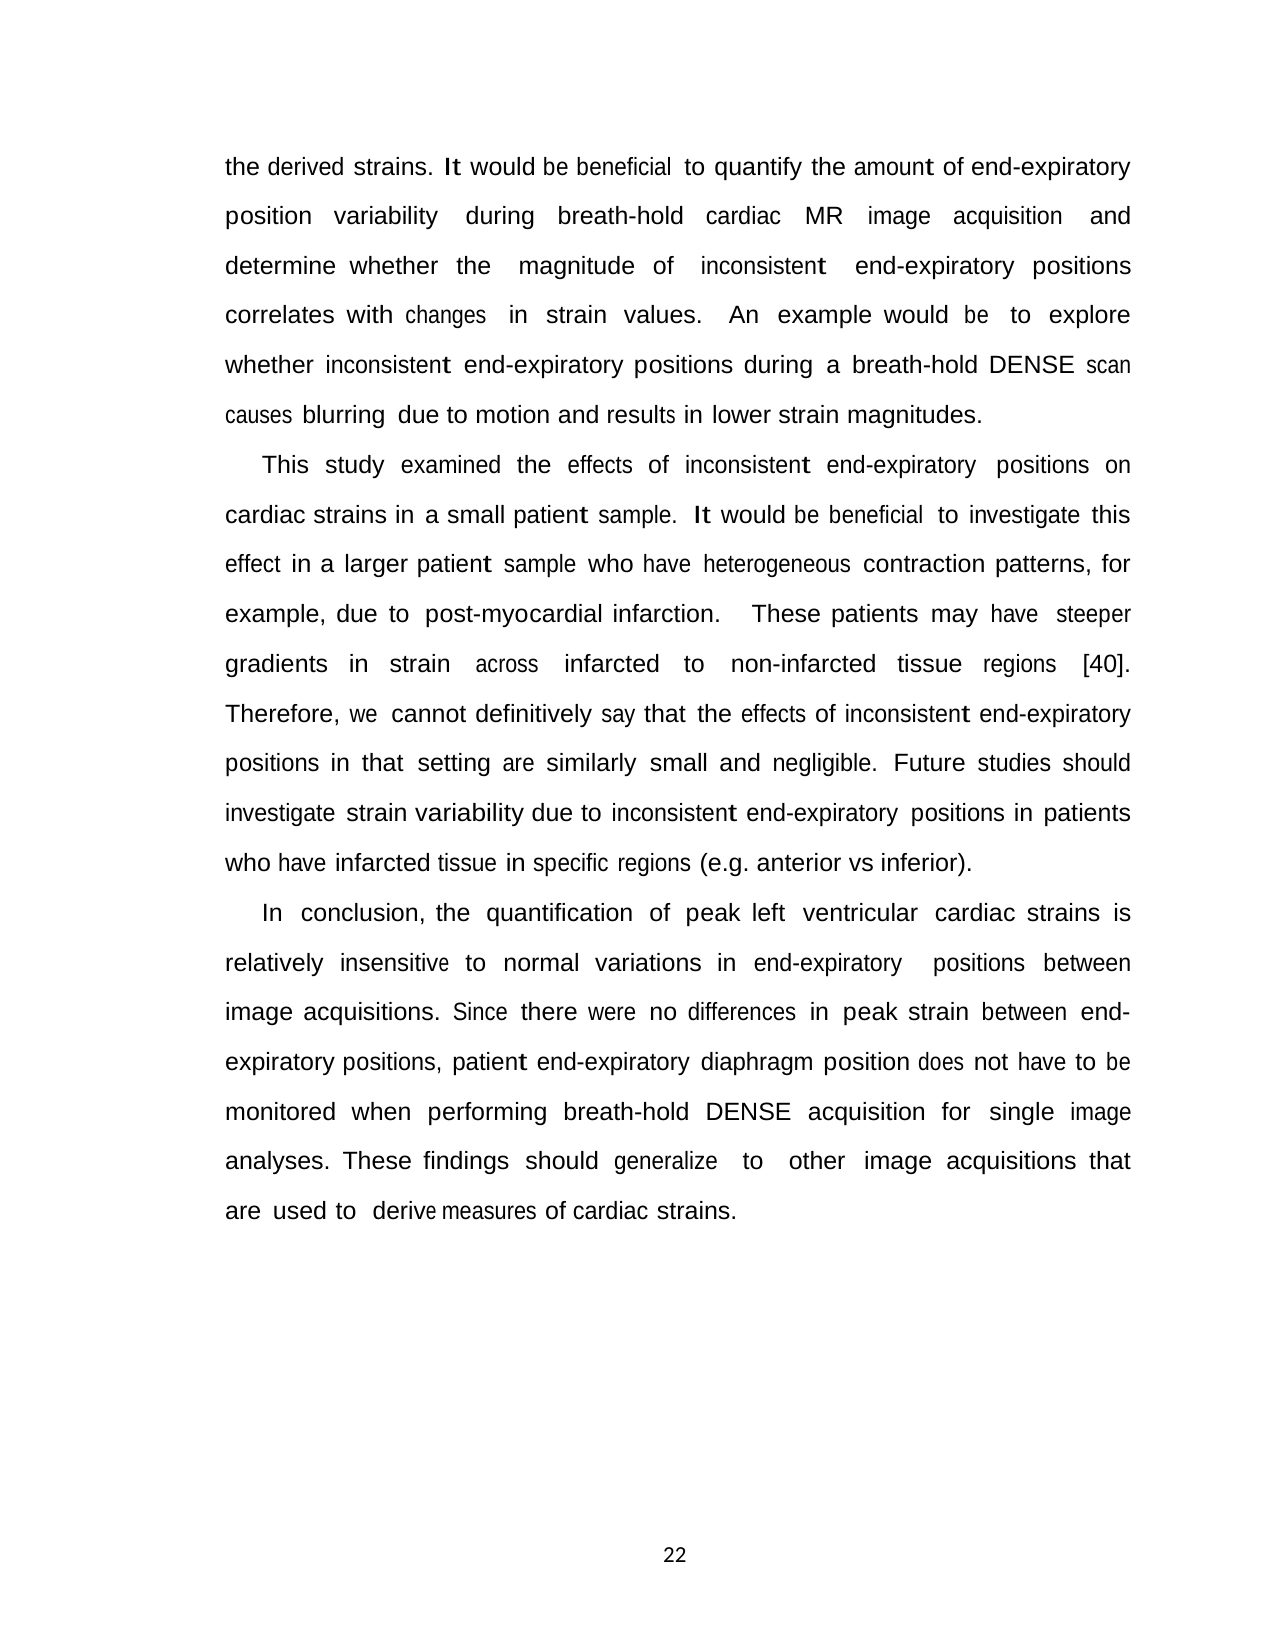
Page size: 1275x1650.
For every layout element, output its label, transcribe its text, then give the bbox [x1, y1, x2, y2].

text In conclusion, the quantification of peak left ventricular cardiac strains is relatively insensitive to normal variations in end-expiratory positions between image acquisitions. Since there were no differences in peak strain between end-expiratory positions, patient end-expiratory diaphragm position does not have to be monitored when performing breath-hold DENSE acquisition for single image analyses. These findings should generalize to other image acquisitions that are used to derive measures of cardiac strains. [225, 898, 1131, 1225]
text This study examined the effects of inconsistent end-expiratory positions on cardiac strains in a small patient sample. It would be beneficial to investigate this effect in a larger patient sample who have heterogeneous contraction patterns, for example, due to post-myocardial infarction. These patients may have steeper gradients in strain across infarcted to non-infarcted tissue regions [40]. Therefore, we cannot definitively say that the effects of inconsistent end-expiratory positions in that setting are similarly small and negligible. Future studies should investigate strain variability due to inconsistent end-expiratory positions in patients who have infarcted tissue in specific regions (e.g. anterior vs inferior). [225, 450, 1131, 876]
text the derived strains. It would be beneficial to quantify the amount of end-expiratory position variability during breath-hold cardiac MR image acquisition and determine whether the magnitude of inconsistent end-expiratory positions correlates with changes in strain values. An example would be to explore whether inconsistent end-expiratory positions during a breath-hold DENSE scan causes blurring due to motion and results in lower strain magnitudes. [225, 151, 1131, 429]
